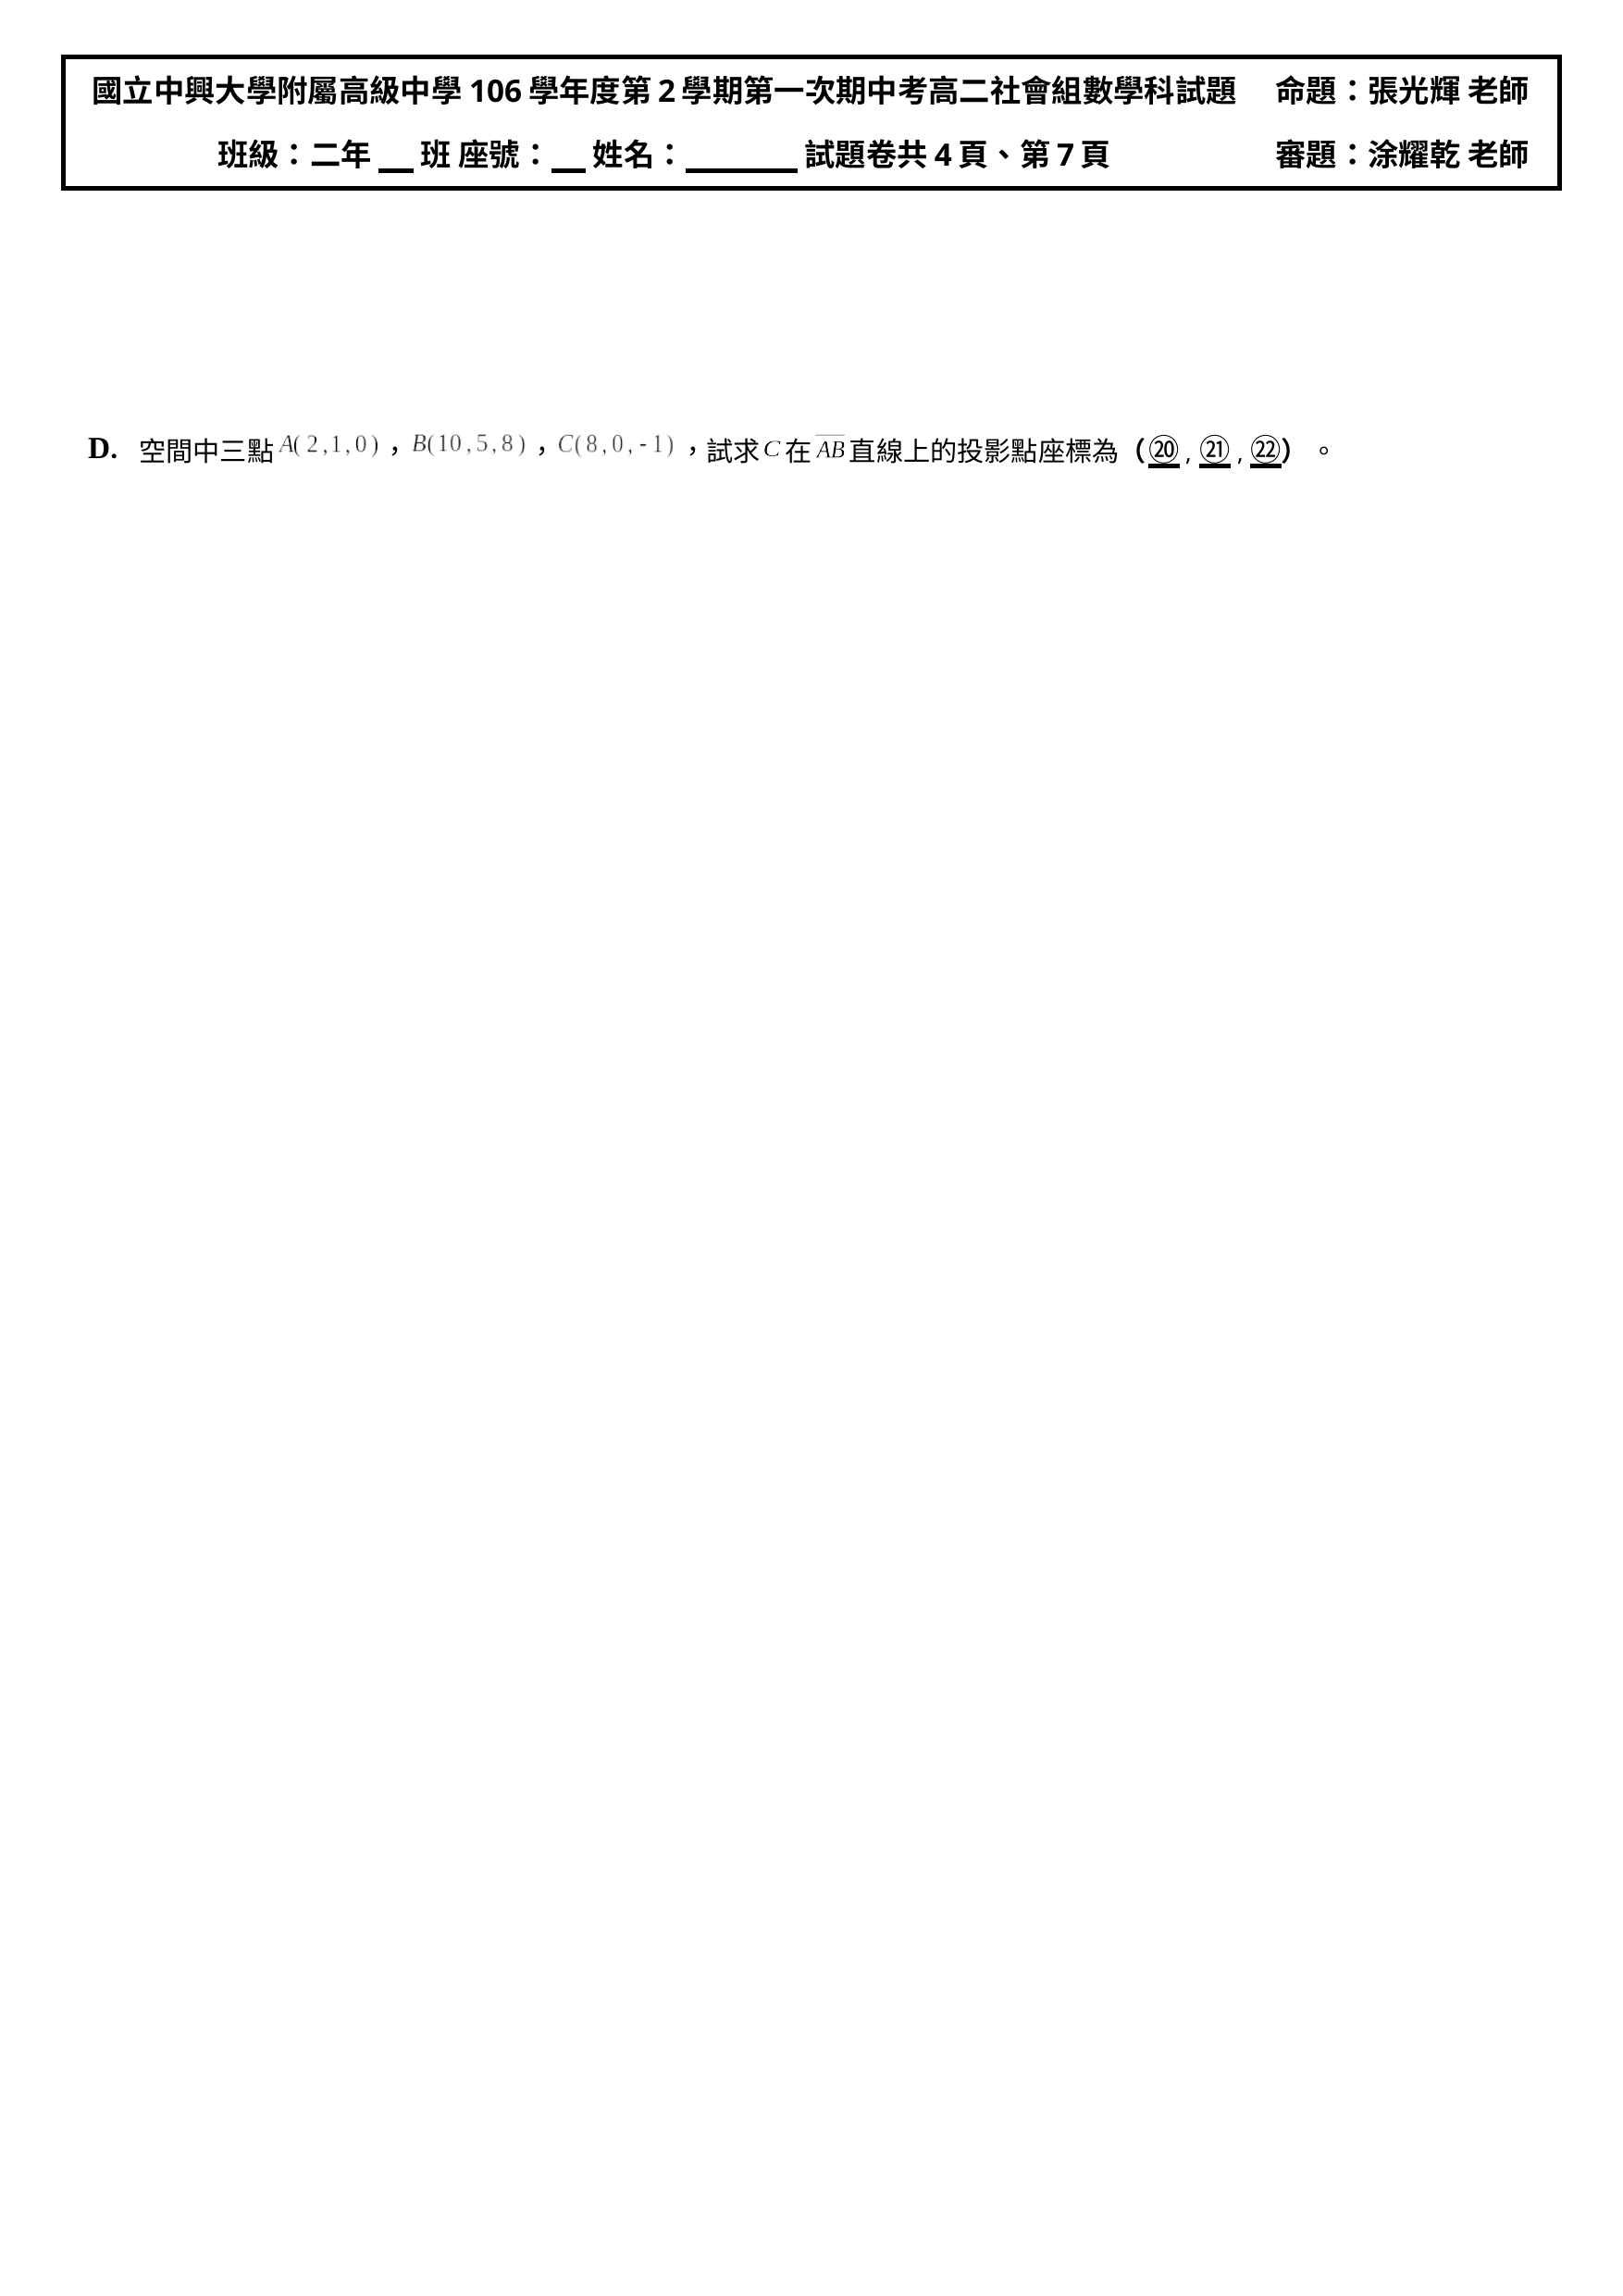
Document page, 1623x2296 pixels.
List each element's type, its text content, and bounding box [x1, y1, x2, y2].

table_header 空間中三點，，，試求在直線上的投影點座標為（⑳ , ㉑ , ㉒）。 [129, 413, 1559, 496]
table_header D. [64, 413, 129, 496]
